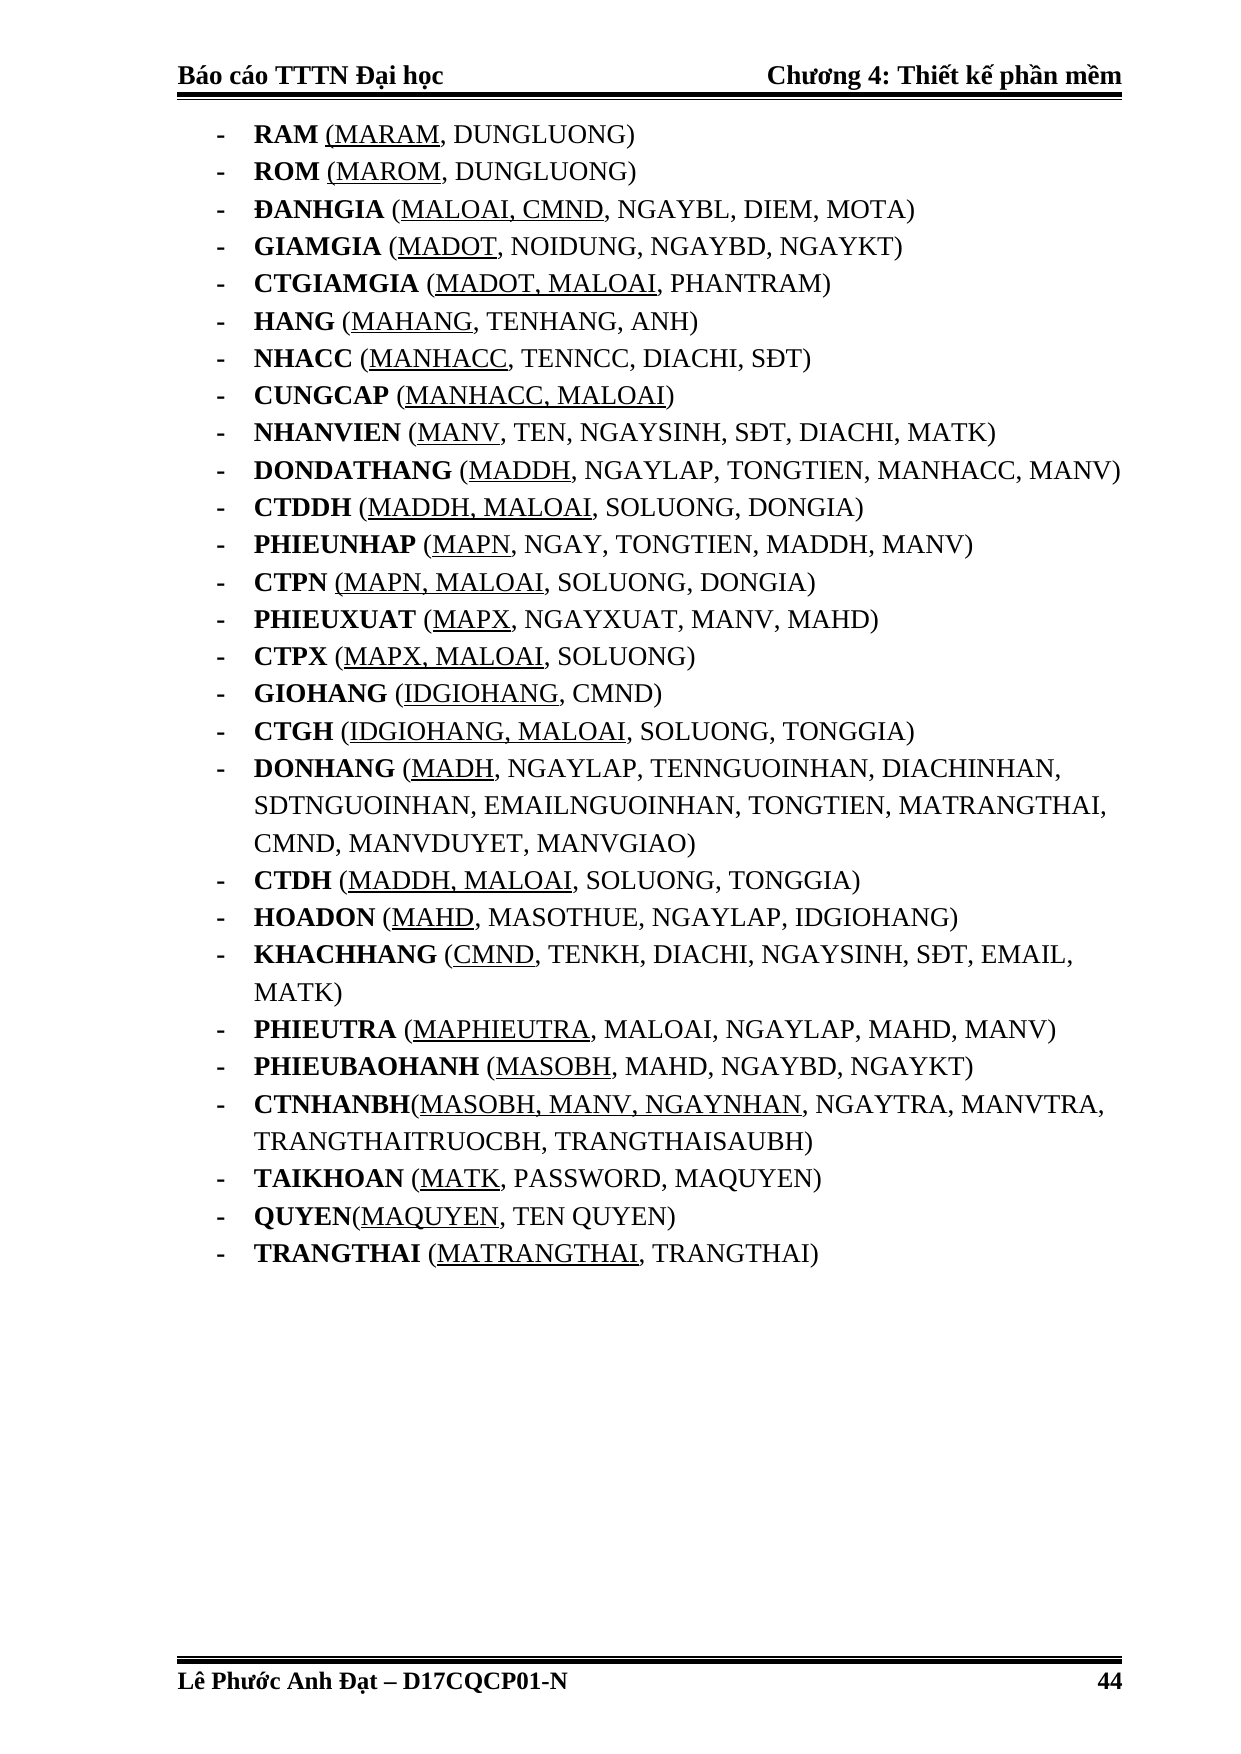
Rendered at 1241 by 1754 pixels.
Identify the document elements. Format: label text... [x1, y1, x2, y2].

list CTPN (MAPN, MALOAI, SOLUONG, DONGIA) [216, 566, 1122, 597]
list TRANGTHAI (MATRANGTHAI, TRANGTHAI) [216, 1237, 1122, 1268]
list CTDH (MADDH, MALOAI, SOLUONG, TONGGIA) [216, 864, 1122, 895]
list GIOHANG (IDGIOHANG, CMND) [216, 677, 1122, 709]
list GIAMGIA (MADOT, NOIDUNG, NGAYBD, NGAYKT) [216, 230, 1122, 261]
list ĐANHGIA (MALOAI, CMND, NGAYBL, DIEM, MOTA) [216, 193, 1122, 224]
list KHACHHANG (CMND, TENKH, DIACHI, NGAYSINH, SĐT, EMAIL, MATK) [216, 938, 1122, 1007]
list CUNGCAP (MANHACC, MALOAI) [216, 379, 1122, 410]
list QUYEN(MAQUYEN, TEN QUYEN) [216, 1199, 1122, 1231]
list PHIEUTRA (MAPHIEUTRA, MALOAI, NGAYLAP, MAHD, MANV) [216, 1013, 1122, 1044]
list NHACC (MANHACC, TENNCC, DIACHI, SĐT) [216, 342, 1122, 373]
list CTNHANBH(MASOBH, MANV, NGAYNHAN, NGAYTRA, MANVTRA, TRANGTHAITRUOCBH, TRANGTHAISAUBH) [216, 1088, 1122, 1156]
list RAM (MARAM, DUNGLUONG) [216, 118, 1122, 149]
list TAIKHOAN (MATK, PASSWORD, MAQUYEN) [216, 1162, 1122, 1193]
list PHIEUNHAP (MAPN, NGAY, TONGTIEN, MADDH, MANV) [216, 528, 1122, 559]
list PHIEUXUAT (MAPX, NGAYXUAT, MANV, MAHD) [216, 603, 1122, 634]
list NHANVIEN (MANV, TEN, NGAYSINH, SĐT, DIACHI, MATK) [216, 416, 1122, 448]
list ROM (MAROM, DUNGLUONG) [216, 155, 1122, 187]
list CTDDH (MADDH, MALOAI, SOLUONG, DONGIA) [216, 491, 1122, 522]
list PHIEUBAOHANH (MASOBH, MAHD, NGAYBD, NGAYKT) [216, 1050, 1122, 1082]
list HANG (MAHANG, TENHANG, ANH) [216, 304, 1122, 336]
list DONDATHANG (MADDH, NGAYLAP, TONGTIEN, MANHACC, MANV) [216, 454, 1122, 485]
list CTGH (IDGIOHANG, MALOAI, SOLUONG, TONGGIA) [216, 715, 1122, 746]
list CTGIAMGIA (MADOT, MALOAI, PHANTRAM) [216, 267, 1122, 298]
list HOADON (MAHD, MASOTHUE, NGAYLAP, IDGIOHANG) [216, 901, 1122, 932]
list CTPX (MAPX, MALOAI, SOLUONG) [216, 640, 1122, 671]
list DONHANG (MADH, NGAYLAP, TENNGUOINHAN, DIACHINHAN, SDTNGUOINHAN, EMAILNGUOINHAN, TONGTIEN, MATRANGTHAI, CMND, MANVDUYET, MANVGIAO) [216, 752, 1122, 858]
